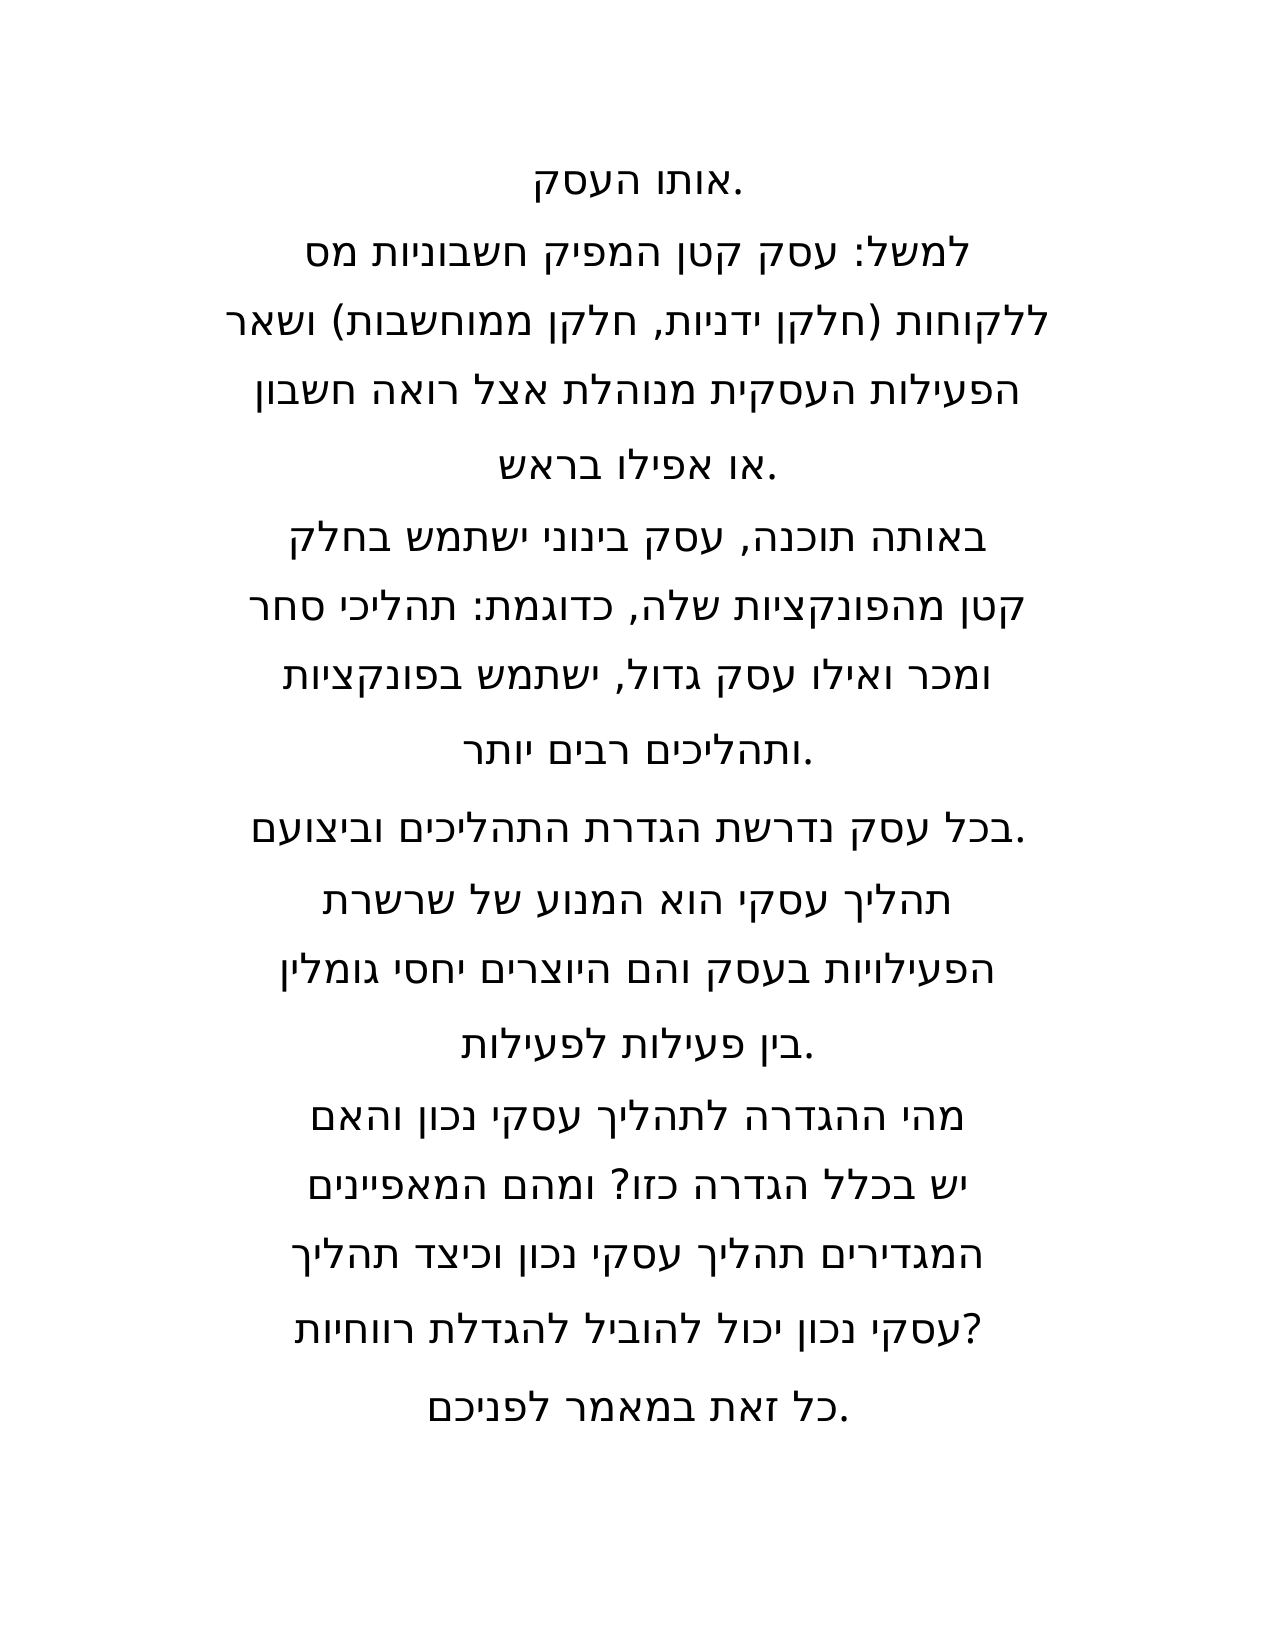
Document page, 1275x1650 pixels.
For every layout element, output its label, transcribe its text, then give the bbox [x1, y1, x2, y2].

text הפעילות העסקית מנוהלת אצל רואה חשבון [150, 366, 1125, 414]
text ותהליכים רבים יותר. [150, 720, 1125, 777]
text תהליך עסקי הוא המנוע של שרשרת [150, 876, 1125, 924]
text מהי ההגדרה לתהליך עסקי נכון והאם [150, 1092, 1125, 1141]
text בכל עסק נדרשת הגדרת התהליכים וביצועם. [150, 798, 1125, 855]
text באותה תוכנה, עסק בינוני ישתמש בחלק [150, 513, 1125, 562]
text ללקוחות (חלקן ידניות, חלקן ממוחשבות) ושאר [150, 297, 1125, 346]
text אותו העסק. [150, 150, 1125, 207]
text למשל: עסק קטן המפיק חשבוניות מס [150, 228, 1125, 276]
text קטן מהפונקציות שלה, כדוגמת: תהליכי סחר [150, 582, 1125, 631]
text הפעילויות בעסק והם היוצרים יחסי גומלין [150, 945, 1125, 994]
text או אפילו בראש. [150, 435, 1125, 492]
text בין פעילות לפעילות. [150, 1014, 1125, 1071]
text יש בכלל הגדרה כזו? ומהם המאפיינים [150, 1161, 1125, 1210]
text כל זאת במאמר לפניכם. [150, 1377, 1125, 1434]
text ומכר ואילו עסק גדול, ישתמש בפונקציות [150, 651, 1125, 700]
text עסקי נכון יכול להוביל להגדלת רווחיות? [150, 1299, 1125, 1356]
text המגדירים תהליך עסקי נכון וכיצד תהליך [150, 1230, 1125, 1279]
